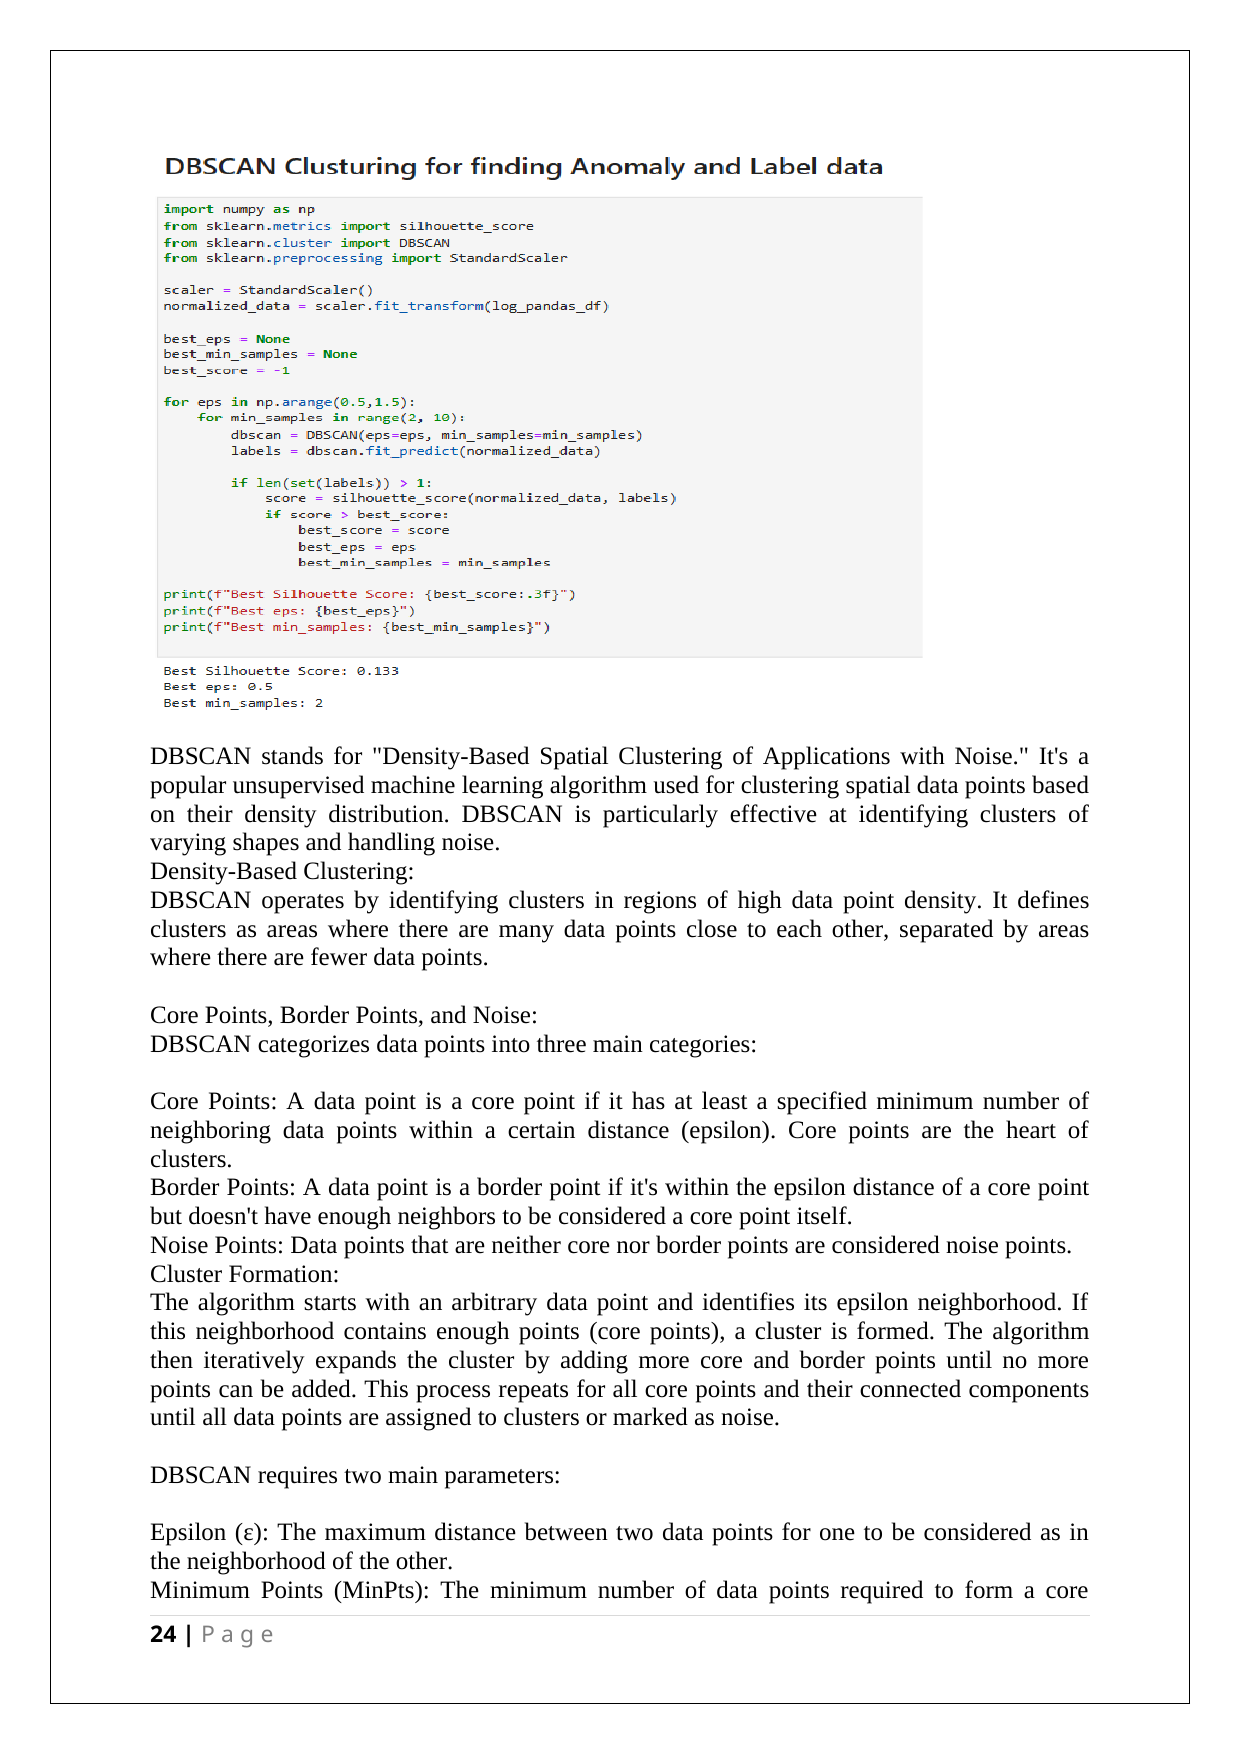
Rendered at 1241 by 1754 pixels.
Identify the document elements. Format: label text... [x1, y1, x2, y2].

text The algorithm starts with an arbitrary data point and identifies its epsilon neighborhood. If this neighborhood contains enough points (core points), a cluster is formed. The algorithm then iteratively expands the cluster by adding more core and border points until no more points can be added. This process repeats for all core points and their connected components until all data points are assigned to clusters or marked as noise. [150, 1287, 1090, 1431]
text Core Points: A data point is a core point if it has at least a specified minimum number of neighboring data points within a certain distance (epsilon). Core points are the heart of clusters. [150, 1086, 1090, 1172]
text DBSCAN categorizes data points into three main categories: [150, 1029, 1090, 1057]
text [150, 1575, 1090, 1604]
text Cluster Formation: [150, 1259, 1090, 1287]
picture [150, 150, 923, 713]
text Epsilon (ε): The maximum distance between two data points for one to be considered as in the neighborhood of the other. [150, 1517, 1090, 1575]
text Core Points, Border Points, and Noise: [150, 1000, 1090, 1029]
text DBSCAN requires two main parameters: [150, 1460, 1090, 1489]
text Border Points: A data point is a border point if it's within the epsilon distance of a core point but doesn't have enough neighbors to be considered a core point itself. [150, 1172, 1090, 1230]
text Noise Points: Data points that are neither core nor border points are considered noise points. [150, 1230, 1090, 1259]
text DBSCAN stands for "Density-Based Spatial Clustering of Applications with Noise." It's a popular unsupervised machine learning algorithm used for clustering spatial data points based on their density distribution. DBSCAN is particularly effective at identifying clusters of varying shapes and handling noise. [150, 741, 1090, 856]
text Density-Based Clustering: [150, 856, 1090, 885]
text DBSCAN operates by identifying clusters in regions of high data point density. It defines clusters as areas where there are many data points close to each other, separated by areas where there are fewer data points. [150, 885, 1090, 971]
